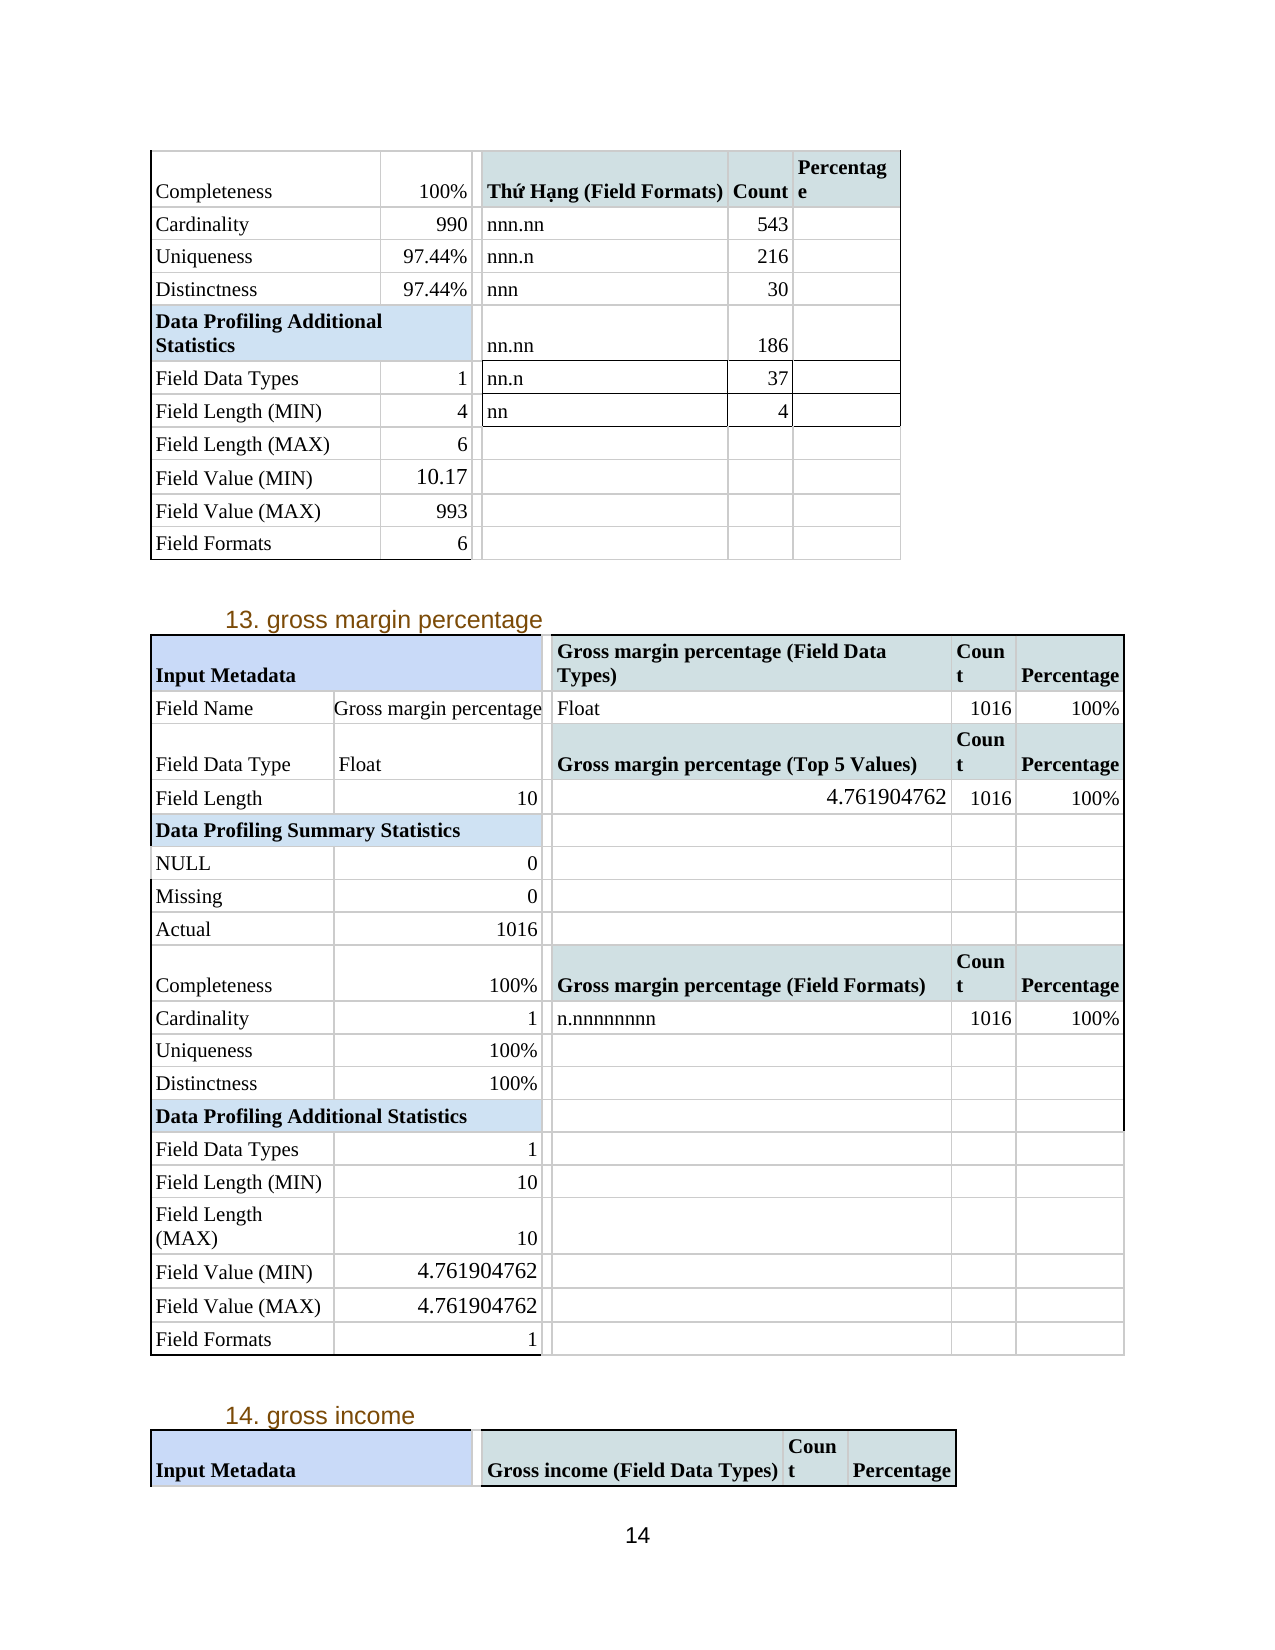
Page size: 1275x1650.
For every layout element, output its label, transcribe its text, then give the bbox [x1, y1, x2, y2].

table_cell Data Profiling Additional Statistics [152, 1100, 541, 1131]
table_header Gross margin percentage (Field Data Types) [553, 636, 951, 690]
table_cell [1017, 847, 1123, 878]
table_cell [553, 847, 951, 878]
table_cell 10 [335, 1198, 541, 1253]
table_header Input Metadata [152, 1431, 471, 1485]
table_cell [1017, 880, 1123, 911]
table_cell [543, 880, 551, 911]
table_cell Field Data Types [152, 362, 380, 393]
table_cell 10 [335, 780, 541, 813]
table_cell [952, 815, 1015, 846]
table_cell [1017, 913, 1123, 944]
table_cell [473, 208, 481, 239]
table_cell 37 [728, 361, 792, 393]
table_cell Field Value (MAX) [152, 1289, 333, 1321]
table_cell Field Formats [152, 527, 380, 558]
table_cell 100% [335, 1067, 541, 1098]
table_cell Count [729, 152, 792, 206]
table_cell [794, 427, 900, 459]
table_cell [952, 1067, 1015, 1098]
table_cell Missing [152, 880, 333, 911]
table_cell [543, 1198, 551, 1253]
table_cell nn [483, 394, 727, 426]
table_cell 186 [729, 306, 792, 360]
table_cell [553, 1133, 951, 1164]
table_cell 97.44% [381, 240, 471, 272]
table_cell Float [553, 692, 951, 723]
table_cell [473, 152, 481, 206]
table_cell [794, 495, 900, 526]
table_cell [553, 1067, 951, 1098]
table_cell 6 [381, 527, 471, 558]
table_cell [543, 1133, 551, 1164]
table_cell [794, 306, 900, 360]
table_cell Count [952, 946, 1015, 1000]
table_header Input Metadata [152, 636, 541, 690]
table_cell 30 [729, 273, 792, 304]
table_cell 1016 [335, 913, 541, 944]
table_cell [1017, 1289, 1123, 1321]
table_header Percentage [1017, 636, 1123, 690]
table_cell [483, 527, 727, 558]
table_cell Field Length (MAX) [152, 428, 380, 459]
table_cell [473, 428, 481, 459]
table_cell [473, 240, 481, 272]
table_cell 100% [1017, 1002, 1123, 1033]
table_header Count [952, 636, 1015, 690]
table_cell [553, 1100, 951, 1131]
table_cell Field Length [152, 780, 333, 813]
table_cell 993 [381, 495, 471, 526]
table_cell [952, 1289, 1015, 1321]
table_cell Completeness [152, 152, 380, 206]
table_cell [1017, 1133, 1123, 1164]
table_cell NULL [152, 847, 333, 878]
subtitle 13. gross margin percentage [225, 605, 1125, 634]
table_cell 1016 [952, 780, 1015, 813]
table_cell 100% [1017, 780, 1123, 813]
table_cell 216 [729, 240, 792, 272]
table_cell [794, 240, 900, 272]
table_cell [729, 427, 792, 459]
table_cell 4 [381, 395, 471, 426]
table_cell Field Value (MIN) [152, 460, 380, 493]
table_cell [543, 1067, 551, 1098]
table_cell [473, 362, 482, 393]
table_header Count [784, 1431, 847, 1485]
table_cell [794, 527, 900, 558]
table_cell [794, 273, 900, 304]
table_cell [543, 692, 551, 723]
table_cell Field Data Type [152, 724, 333, 779]
table_cell Gross margin percentage [335, 692, 541, 723]
table_cell nn.n [483, 361, 727, 393]
table_cell [543, 1002, 551, 1033]
table_cell Count [952, 724, 1015, 779]
table_cell 97.44% [381, 273, 471, 304]
table_cell Gross margin percentage (Top 5 Values) [553, 724, 951, 779]
table_cell [473, 460, 481, 493]
table_cell [1017, 1067, 1123, 1098]
table_cell [952, 847, 1015, 878]
table_cell Field Value (MIN) [152, 1255, 333, 1287]
table_cell [1017, 815, 1123, 846]
table_cell 0 [335, 847, 541, 878]
table_cell Field Value (MAX) [152, 495, 380, 526]
table_cell [553, 1035, 951, 1066]
table_cell Distinctness [152, 273, 380, 304]
table_cell [793, 361, 900, 393]
table_cell [952, 1035, 1015, 1066]
table_cell [543, 1035, 551, 1066]
table_cell [473, 273, 481, 304]
table_cell Field Length (MIN) [152, 395, 380, 426]
table_cell [729, 527, 792, 558]
table_cell [952, 1166, 1015, 1197]
table_cell [543, 1323, 551, 1354]
table_header [473, 1431, 481, 1485]
table_cell [543, 946, 551, 1000]
table_cell 1 [335, 1323, 541, 1354]
table_cell [543, 780, 551, 813]
table_cell 10 [335, 1166, 541, 1197]
table_cell 100% [1017, 692, 1123, 723]
table_cell nnn.n [483, 240, 727, 272]
table_cell [483, 495, 727, 526]
table_cell Distinctness [152, 1067, 333, 1098]
table_cell Completeness [152, 946, 333, 1000]
table_cell 1016 [952, 1002, 1015, 1033]
table_cell nnn.nn [483, 208, 727, 239]
table_cell Field Length (MAX) [152, 1198, 333, 1253]
table_cell 4.761904762 [335, 1289, 541, 1321]
table_cell [543, 847, 551, 878]
table_cell [473, 395, 482, 426]
table_cell 0 [335, 880, 541, 911]
table_cell Uniqueness [152, 1035, 333, 1066]
table_cell [729, 460, 792, 493]
table_cell [473, 306, 481, 360]
table_cell Data Profiling Summary Statistics [152, 815, 541, 846]
table_cell [553, 1255, 951, 1287]
table_cell [952, 1198, 1015, 1253]
table_cell [1017, 1035, 1123, 1066]
table_cell 990 [381, 208, 471, 239]
table_cell [553, 1166, 951, 1197]
table_cell [483, 460, 727, 493]
table_cell [952, 1255, 1015, 1287]
table_cell [473, 527, 481, 558]
table_cell [952, 1133, 1015, 1164]
table_cell Cardinality [152, 1002, 333, 1033]
table_cell [543, 1289, 551, 1321]
table_cell [952, 913, 1015, 944]
table_cell [543, 913, 551, 944]
table_cell [729, 495, 792, 526]
table_cell [483, 427, 727, 459]
table_cell Float [335, 724, 541, 779]
table_cell Cardinality [152, 208, 380, 239]
subtitle 14. gross income [225, 1401, 1125, 1429]
table_cell 100% [335, 946, 541, 1000]
table_cell 1 [335, 1133, 541, 1164]
table_header Gross income (Field Data Types) [483, 1431, 782, 1485]
table_cell 4 [728, 394, 792, 426]
table_cell Field Name [152, 692, 333, 723]
table_cell 1 [381, 362, 471, 393]
table_cell Field Length (MIN) [152, 1166, 333, 1197]
table_cell Thứ Hạng (Field Formats) [483, 152, 727, 206]
table_cell [553, 880, 951, 911]
table_cell [553, 1323, 951, 1354]
table_cell [553, 1289, 951, 1321]
table_cell [543, 815, 551, 846]
table_cell 543 [729, 208, 792, 239]
table_cell nnn [483, 273, 727, 304]
table_cell [794, 208, 900, 239]
table_cell [553, 815, 951, 846]
table_cell n.nnnnnnnn [553, 1002, 951, 1033]
table_header [543, 636, 551, 690]
table_cell 100% [381, 152, 471, 206]
table_cell [1017, 1255, 1123, 1287]
table_cell Actual [152, 913, 333, 944]
table_cell [473, 495, 481, 526]
table_header Percentage [849, 1431, 955, 1485]
table_cell 10.17 [381, 460, 471, 493]
table_cell [1017, 1100, 1123, 1131]
table_cell [553, 913, 951, 944]
table_cell [952, 1100, 1015, 1131]
table_cell Percentage [794, 152, 900, 206]
table_cell 4.761904762 [335, 1255, 541, 1287]
table_cell [1017, 1198, 1123, 1253]
table_cell nn.nn [483, 306, 727, 360]
table_cell 4.761904762 [553, 780, 951, 813]
table_cell [553, 1198, 951, 1253]
table_cell Percentage [1017, 724, 1123, 779]
table_cell Field Formats [152, 1323, 333, 1354]
table_cell [1017, 1323, 1123, 1354]
table_cell 1016 [952, 692, 1015, 723]
table_cell [793, 394, 900, 426]
table_cell Data Profiling Additional Statistics [152, 306, 471, 360]
table_cell [952, 1323, 1015, 1354]
table_cell [543, 1255, 551, 1287]
table_cell [543, 1166, 551, 1197]
table_cell 1 [335, 1002, 541, 1033]
table_cell Uniqueness [152, 240, 380, 272]
table_cell Percentage [1017, 946, 1123, 1000]
table_cell Gross margin percentage (Field Formats) [553, 946, 951, 1000]
table_cell Field Data Types [152, 1133, 333, 1164]
table_cell [794, 460, 900, 493]
table_cell [1017, 1166, 1123, 1197]
table_cell [543, 724, 551, 779]
table_cell 100% [335, 1035, 541, 1066]
table_cell [543, 1100, 551, 1131]
table_cell [952, 880, 1015, 911]
table_cell 6 [381, 428, 471, 459]
